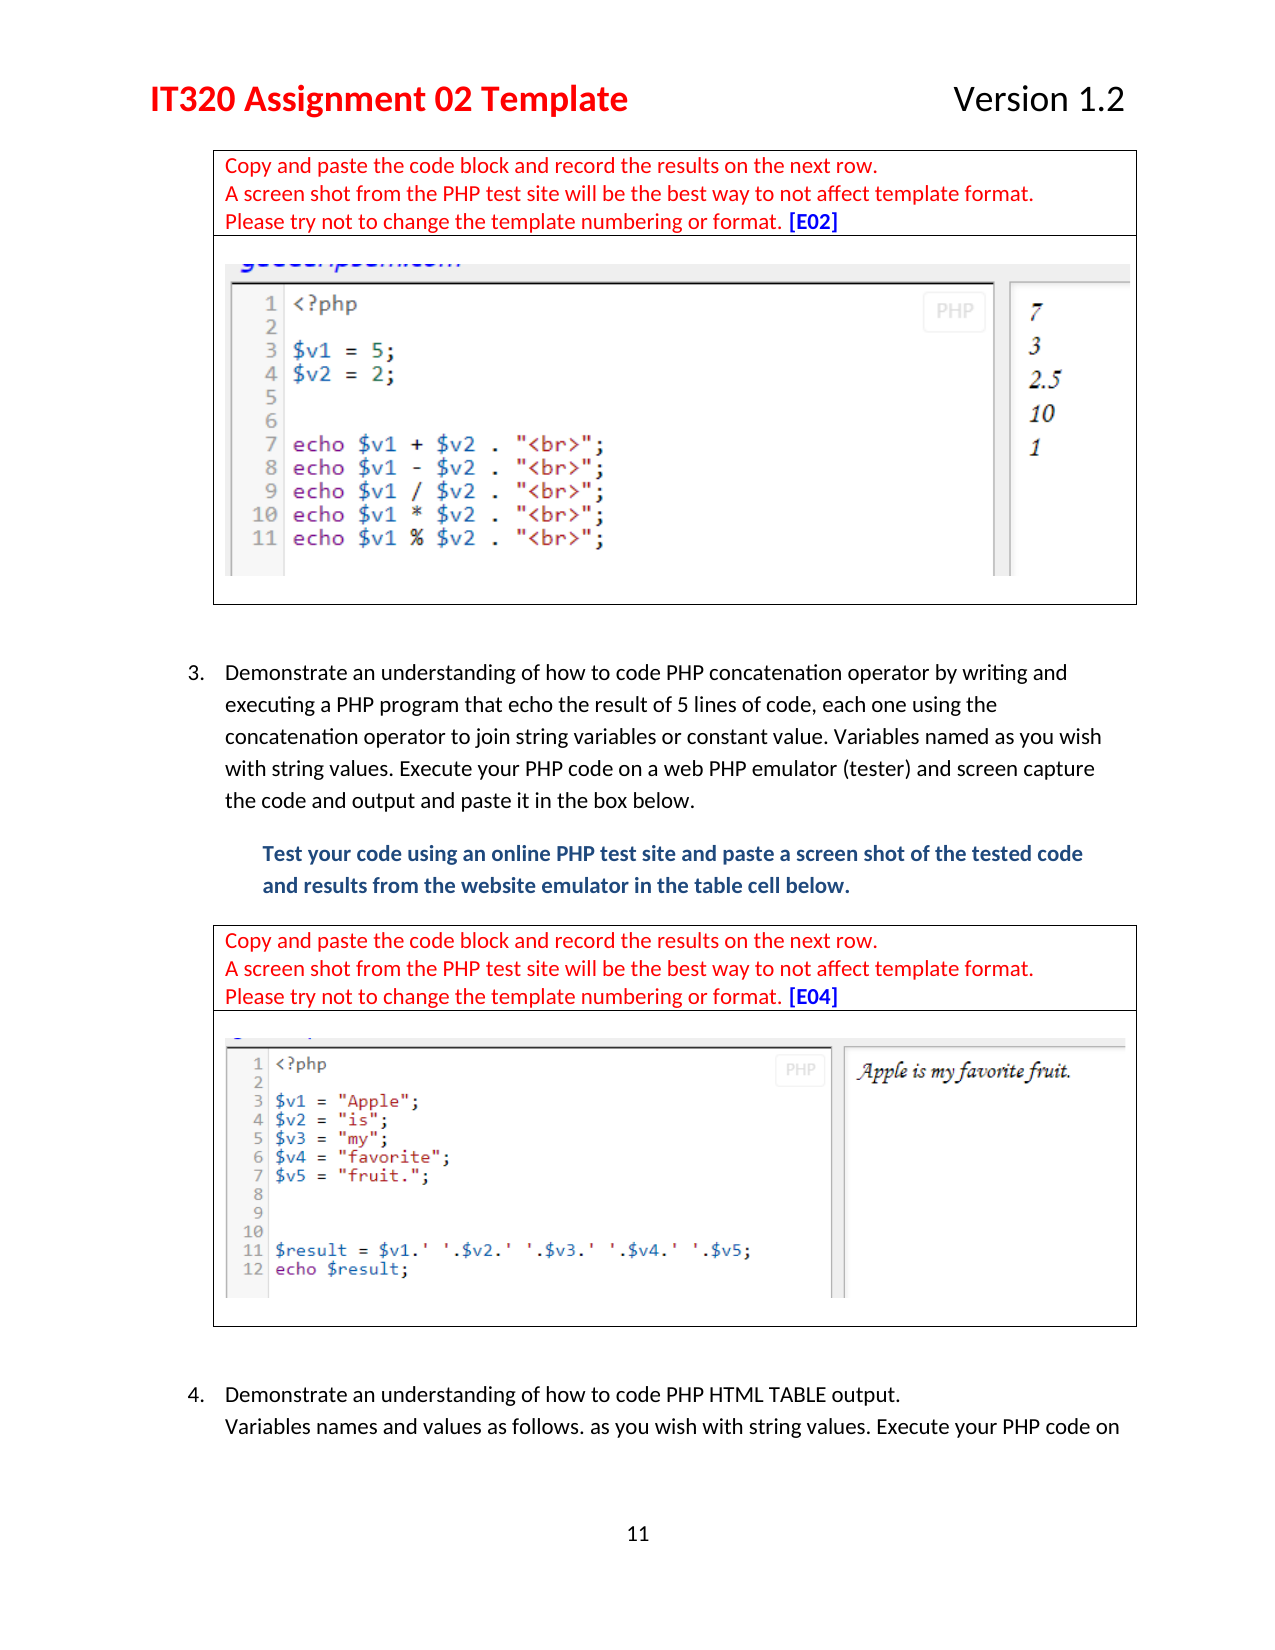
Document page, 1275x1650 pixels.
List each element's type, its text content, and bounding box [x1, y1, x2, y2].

picture [225, 264, 1130, 576]
table_cell [214, 1011, 1136, 1326]
picture [225, 1038, 1126, 1298]
text Test your code using an online PHP test site and paste a screen shot of the tested code and results from the website emulator in the table cell below. [262, 839, 1125, 900]
table_header Copy and paste the code block and record the results on the next row. A screen shot from the PHP test site will be the best way to not affect template format. Please try not to change the template numbering or format. [E02] [214, 151, 1136, 235]
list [187, 1380, 1125, 1440]
table_header Copy and paste the code block and record the results on the next row. A screen shot from the PHP test site will be the best way to not affect template format. Please try not to change the template numbering or format. [E04] [214, 926, 1136, 1010]
list Demonstrate an understanding of how to code PHP concatenation operator by writing and executing a PHP program that echo the result of 5 lines of code, each one using the concatenation operator to join string variables or constant value. Variables named as you wish with string values. Execute your PHP code on a web PHP emulator (tester) and screen capture the code and output and paste it in the box below. [187, 658, 1125, 814]
table_cell [214, 236, 1136, 604]
